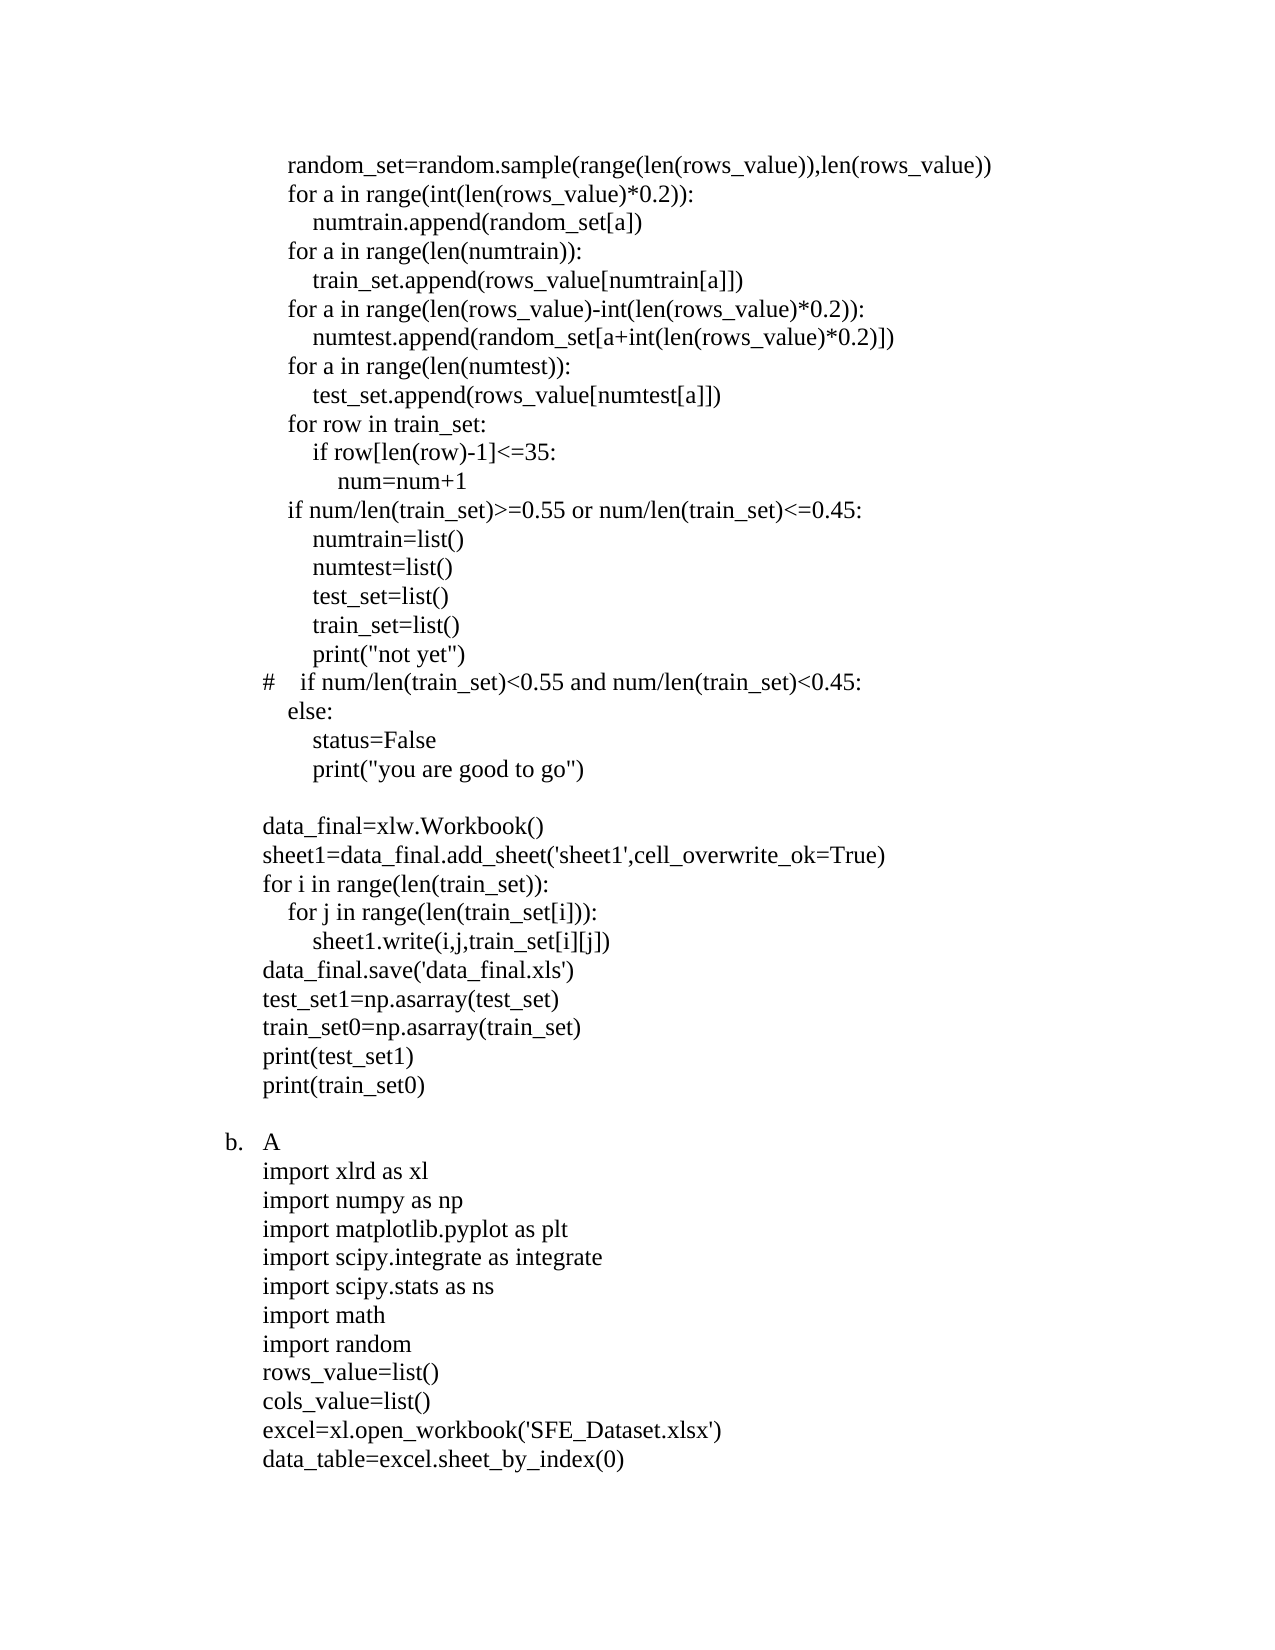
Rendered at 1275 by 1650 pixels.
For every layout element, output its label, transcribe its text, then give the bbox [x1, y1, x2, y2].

list # if num/len(train_set)<0.55 and num/len(train_set)<0.45: [262, 667, 1125, 696]
list print("you are good to go") [262, 754, 1125, 782]
list for row in train_set: [262, 409, 1125, 437]
list random_set=random.sample(range(len(rows_value)),len(rows_value)) [262, 150, 1125, 179]
list sheet1=data_final.add_sheet('sheet1',cell_overwrite_ok=True) [262, 840, 1125, 869]
list numtest.append(random_set[a+int(len(rows_value)*0.2)]) [262, 322, 1125, 351]
list import matplotlib.pyplot as plt [262, 1214, 1125, 1242]
list status=False [262, 725, 1125, 754]
list train_set=list() [262, 610, 1125, 639]
list import math [262, 1300, 1125, 1329]
list import xlrd as xl [262, 1156, 1125, 1185]
list excel=xl.open_workbook('SFE_Dataset.xlsx') [262, 1415, 1125, 1444]
list rows_value=list() [262, 1357, 1125, 1386]
list if num/len(train_set)>=0.55 or num/len(train_set)<=0.45: [262, 495, 1125, 524]
list import random [262, 1329, 1125, 1357]
list data_final.save('data_final.xls') [262, 955, 1125, 984]
list test_set.append(rows_value[numtest[a]]) [262, 380, 1125, 409]
list print("not yet") [262, 639, 1125, 667]
list numtest=list() [262, 552, 1125, 581]
list for j in range(len(train_set[i])): [262, 897, 1125, 926]
list sheet1.write(i,j,train_set[i][j]) [262, 926, 1125, 955]
list test_set=list() [262, 581, 1125, 610]
list import scipy.stats as ns [262, 1271, 1125, 1300]
list for a in range(len(numtrain)): [262, 236, 1125, 265]
list import scipy.integrate as integrate [262, 1242, 1125, 1271]
list cols_value=list() [262, 1386, 1125, 1415]
list for a in range(len(numtest)): [262, 351, 1125, 380]
list import numpy as np [262, 1185, 1125, 1214]
list A [225, 1127, 1125, 1156]
list num=num+1 [262, 466, 1125, 495]
list numtrain.append(random_set[a]) [262, 207, 1125, 236]
list for a in range(int(len(rows_value)*0.2)): [262, 179, 1125, 207]
list for i in range(len(train_set)): [262, 869, 1125, 897]
list train_set0=np.asarray(train_set) [262, 1012, 1125, 1041]
list for a in range(len(rows_value)-int(len(rows_value)*0.2)): [262, 294, 1125, 322]
list if row[len(row)-1]<=35: [262, 437, 1125, 466]
list else: [262, 696, 1125, 725]
list test_set1=np.asarray(test_set) [262, 984, 1125, 1012]
list train_set.append(rows_value[numtrain[a]]) [262, 265, 1125, 294]
list print(train_set0) [262, 1070, 1125, 1099]
list numtrain=list() [262, 524, 1125, 552]
list print(test_set1) [262, 1041, 1125, 1070]
list data_table=excel.sheet_by_index(0) [262, 1444, 1125, 1472]
list data_final=xlw.Workbook() [262, 811, 1125, 840]
